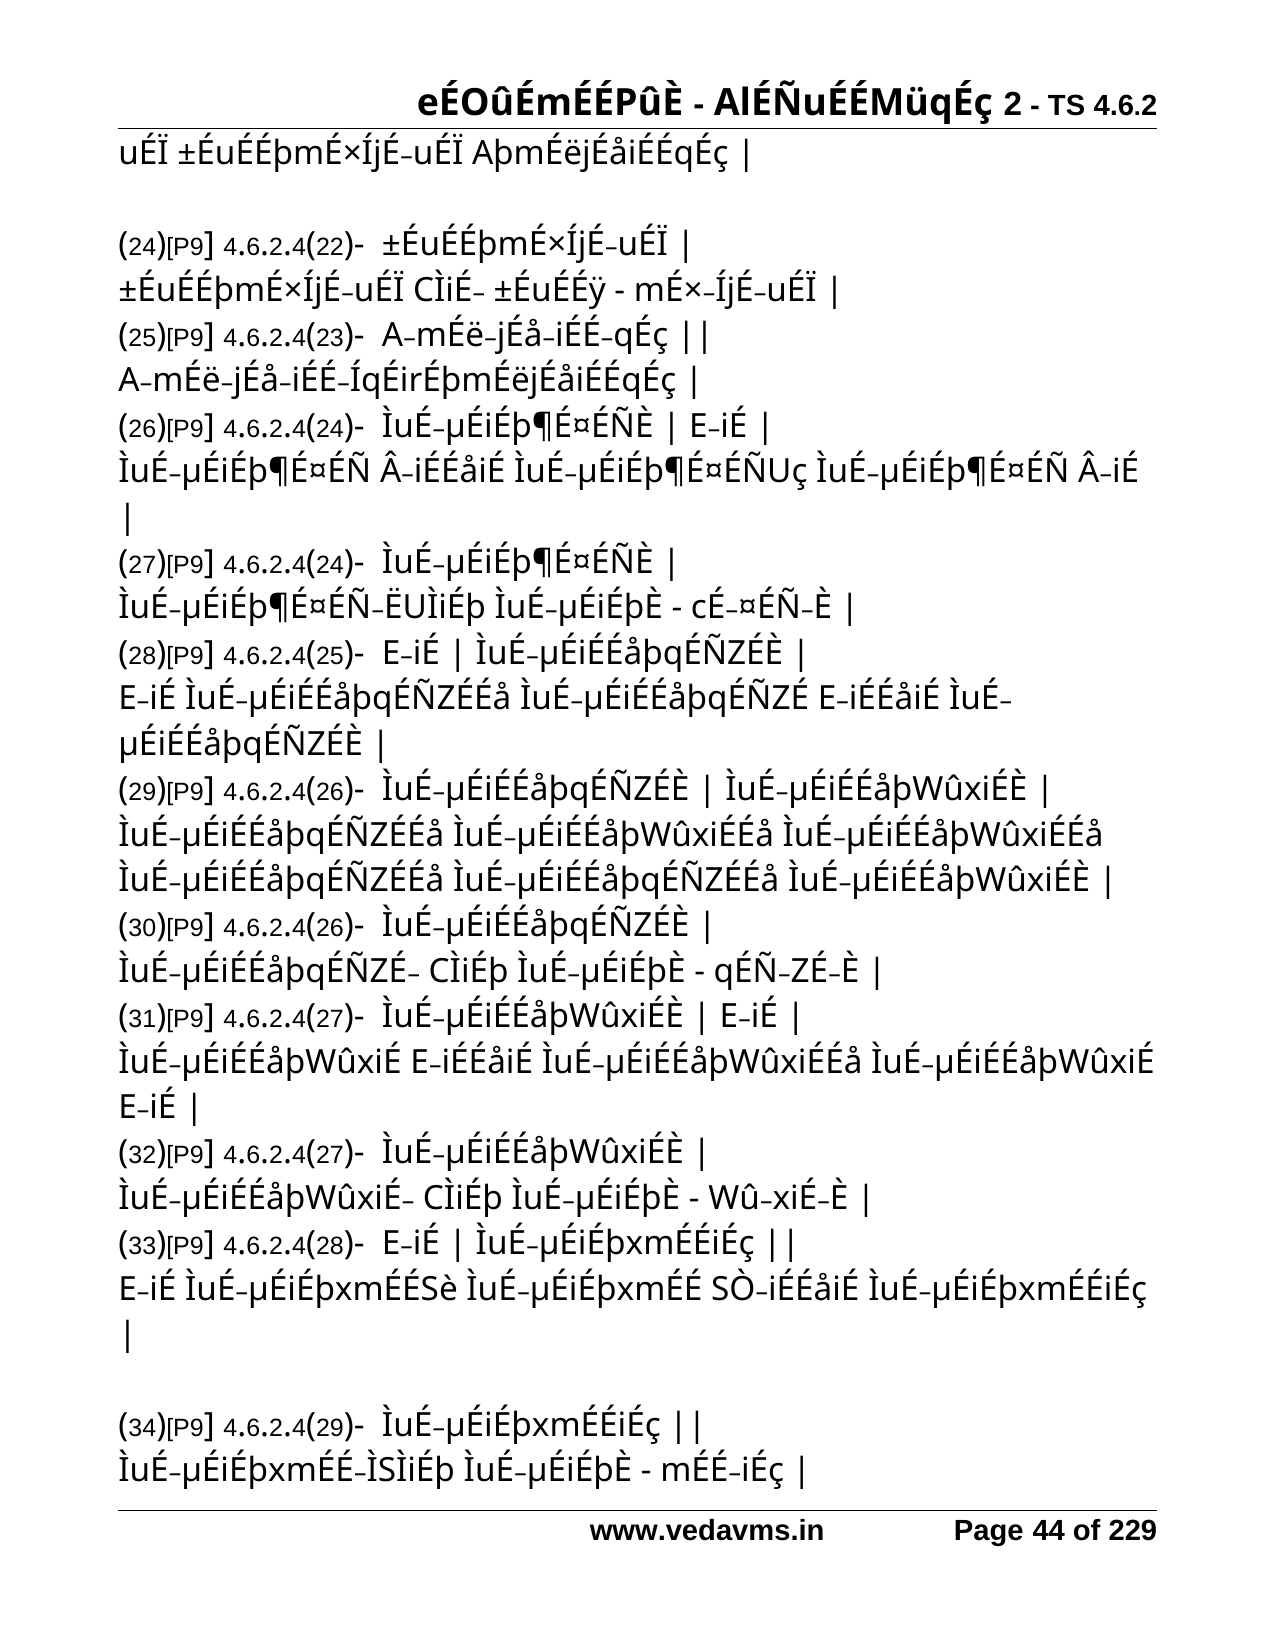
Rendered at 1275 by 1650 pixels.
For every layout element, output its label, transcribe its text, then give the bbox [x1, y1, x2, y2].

text ÌuÉ–µÉiÉÉåþWûxiÉ– CÌiÉþ ÌuÉ–µÉiÉþÈ - Wû–xiÉ–È | [118, 1174, 1157, 1219]
text E–iÉ ÌuÉ–µÉiÉþxmÉÉSè ÌuÉ–µÉiÉþxmÉÉ SÒ–iÉÉåiÉ ÌuÉ–µÉiÉþxmÉÉiÉç | [118, 1264, 1157, 1355]
text (28)[P9] 4.6.2.4(25)- E–iÉ | ÌuÉ–µÉiÉÉåþqÉÑZÉÈ | [118, 629, 1157, 674]
text ÌuÉ–µÉiÉÉåþWûxiÉ E–iÉÉåiÉ ÌuÉ–µÉiÉÉåþWûxiÉÉå ÌuÉ–µÉiÉÉåþWûxiÉ E–iÉ | [118, 1037, 1157, 1128]
text (32)[P9] 4.6.2.4(27)- ÌuÉ–µÉiÉÉåþWûxiÉÈ | [118, 1128, 1157, 1174]
text ÌuÉ–µÉiÉÉåþqÉÑZÉ– CÌiÉþ ÌuÉ–µÉiÉþÈ - qÉÑ–ZÉ–È | [118, 947, 1157, 992]
text (26)[P9] 4.6.2.4(24)- ÌuÉ–µÉiÉþ¶É¤ÉÑÈ | E–iÉ | [118, 402, 1157, 447]
text (33)[P9] 4.6.2.4(28)- E–iÉ | ÌuÉ–µÉiÉþxmÉÉiÉç || [118, 1219, 1157, 1264]
text (24)[P9] 4.6.2.4(22)- ±ÉuÉÉþmÉ×ÍjÉ–uÉÏ | [118, 220, 1157, 265]
text (29)[P9] 4.6.2.4(26)- ÌuÉ–µÉiÉÉåþqÉÑZÉÈ | ÌuÉ–µÉiÉÉåþWûxiÉÈ | [118, 765, 1157, 810]
text (27)[P9] 4.6.2.4(24)- ÌuÉ–µÉiÉþ¶É¤ÉÑÈ | [118, 538, 1157, 583]
text ÌuÉ–µÉiÉþ¶É¤ÉÑ Â–iÉÉåiÉ ÌuÉ–µÉiÉþ¶É¤ÉÑUç ÌuÉ–µÉiÉþ¶É¤ÉÑ Â–iÉ | [118, 447, 1157, 538]
text (31)[P9] 4.6.2.4(27)- ÌuÉ–µÉiÉÉåþWûxiÉÈ | E–iÉ | [118, 992, 1157, 1037]
text (25)[P9] 4.6.2.4(23)- A–mÉë–jÉå–iÉÉ–qÉç || [118, 311, 1157, 356]
text ÌuÉ–µÉiÉþxmÉÉ–ÌSÌiÉþ ÌuÉ–µÉiÉþÈ - mÉÉ–iÉç | [118, 1446, 1157, 1492]
text E–iÉ ÌuÉ–µÉiÉÉåþqÉÑZÉÉå ÌuÉ–µÉiÉÉåþqÉÑZÉ E–iÉÉåiÉ ÌuÉ–µÉiÉÉåþqÉÑZÉÈ | [118, 674, 1157, 765]
text ÌuÉ–µÉiÉþ¶É¤ÉÑ–ËUÌiÉþ ÌuÉ–µÉiÉþÈ - cÉ–¤ÉÑ–È | [118, 583, 1157, 629]
text A–mÉë–jÉå–iÉÉ–ÍqÉirÉþmÉëjÉåiÉÉqÉç | [118, 356, 1157, 402]
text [118, 129, 1157, 174]
text (34)[P9] 4.6.2.4(29)- ÌuÉ–µÉiÉþxmÉÉiÉç || [118, 1401, 1157, 1446]
text ±ÉuÉÉþmÉ×ÍjÉ–uÉÏ CÌiÉ– ±ÉuÉÉÿ - mÉ×–ÍjÉ–uÉÏ | [118, 265, 1157, 311]
text (30)[P9] 4.6.2.4(26)- ÌuÉ–µÉiÉÉåþqÉÑZÉÈ | [118, 901, 1157, 947]
text ÌuÉ–µÉiÉÉåþqÉÑZÉÉå ÌuÉ–µÉiÉÉåþWûxiÉÉå ÌuÉ–µÉiÉÉåþWûxiÉÉå ÌuÉ–µÉiÉÉåþqÉÑZÉÉå ÌuÉ–µÉiÉÉåþqÉÑZÉÉå ÌuÉ–µÉiÉÉåþWûxiÉÈ | [118, 810, 1157, 901]
